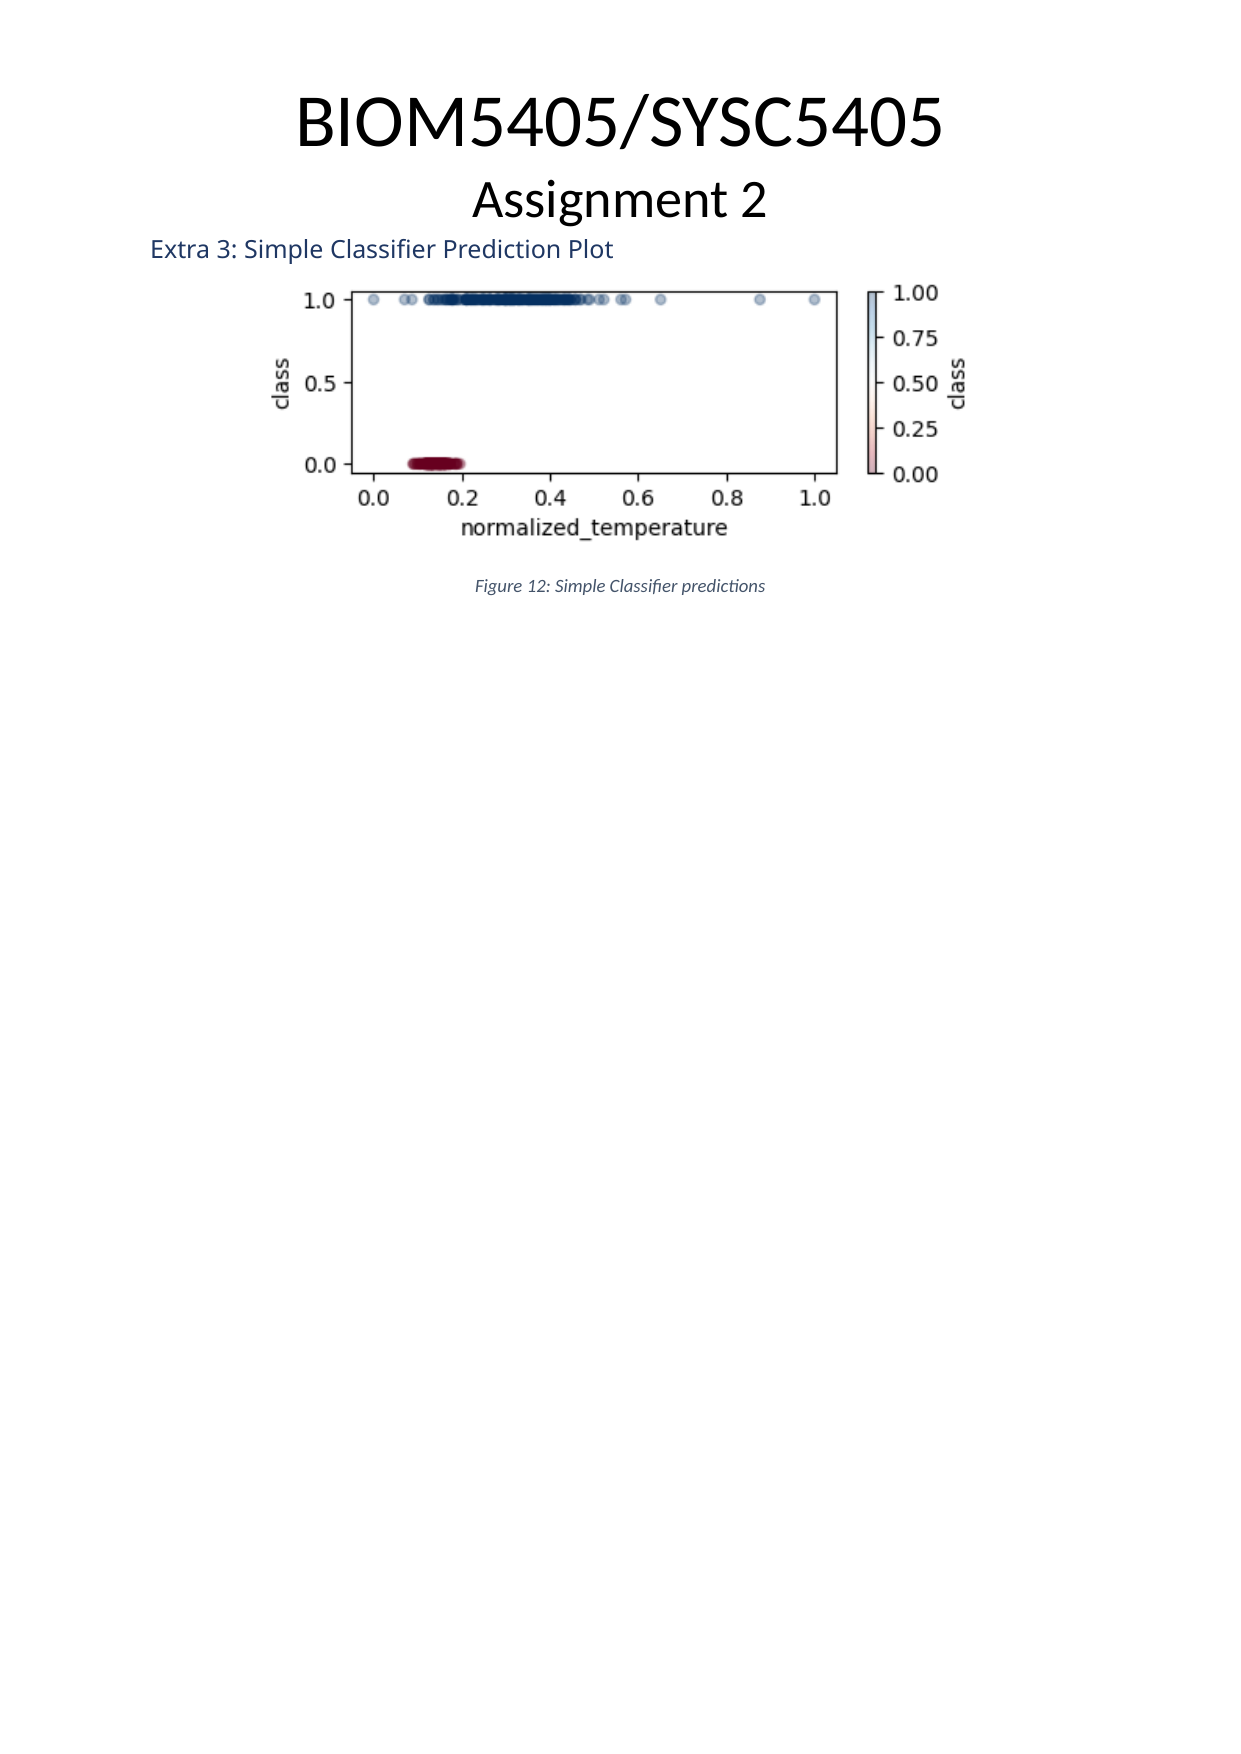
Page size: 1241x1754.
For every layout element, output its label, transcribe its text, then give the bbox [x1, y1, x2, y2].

picture [256, 268, 985, 556]
subtitle Extra 3: Simple Classifier Prediction Plot [150, 231, 1090, 266]
